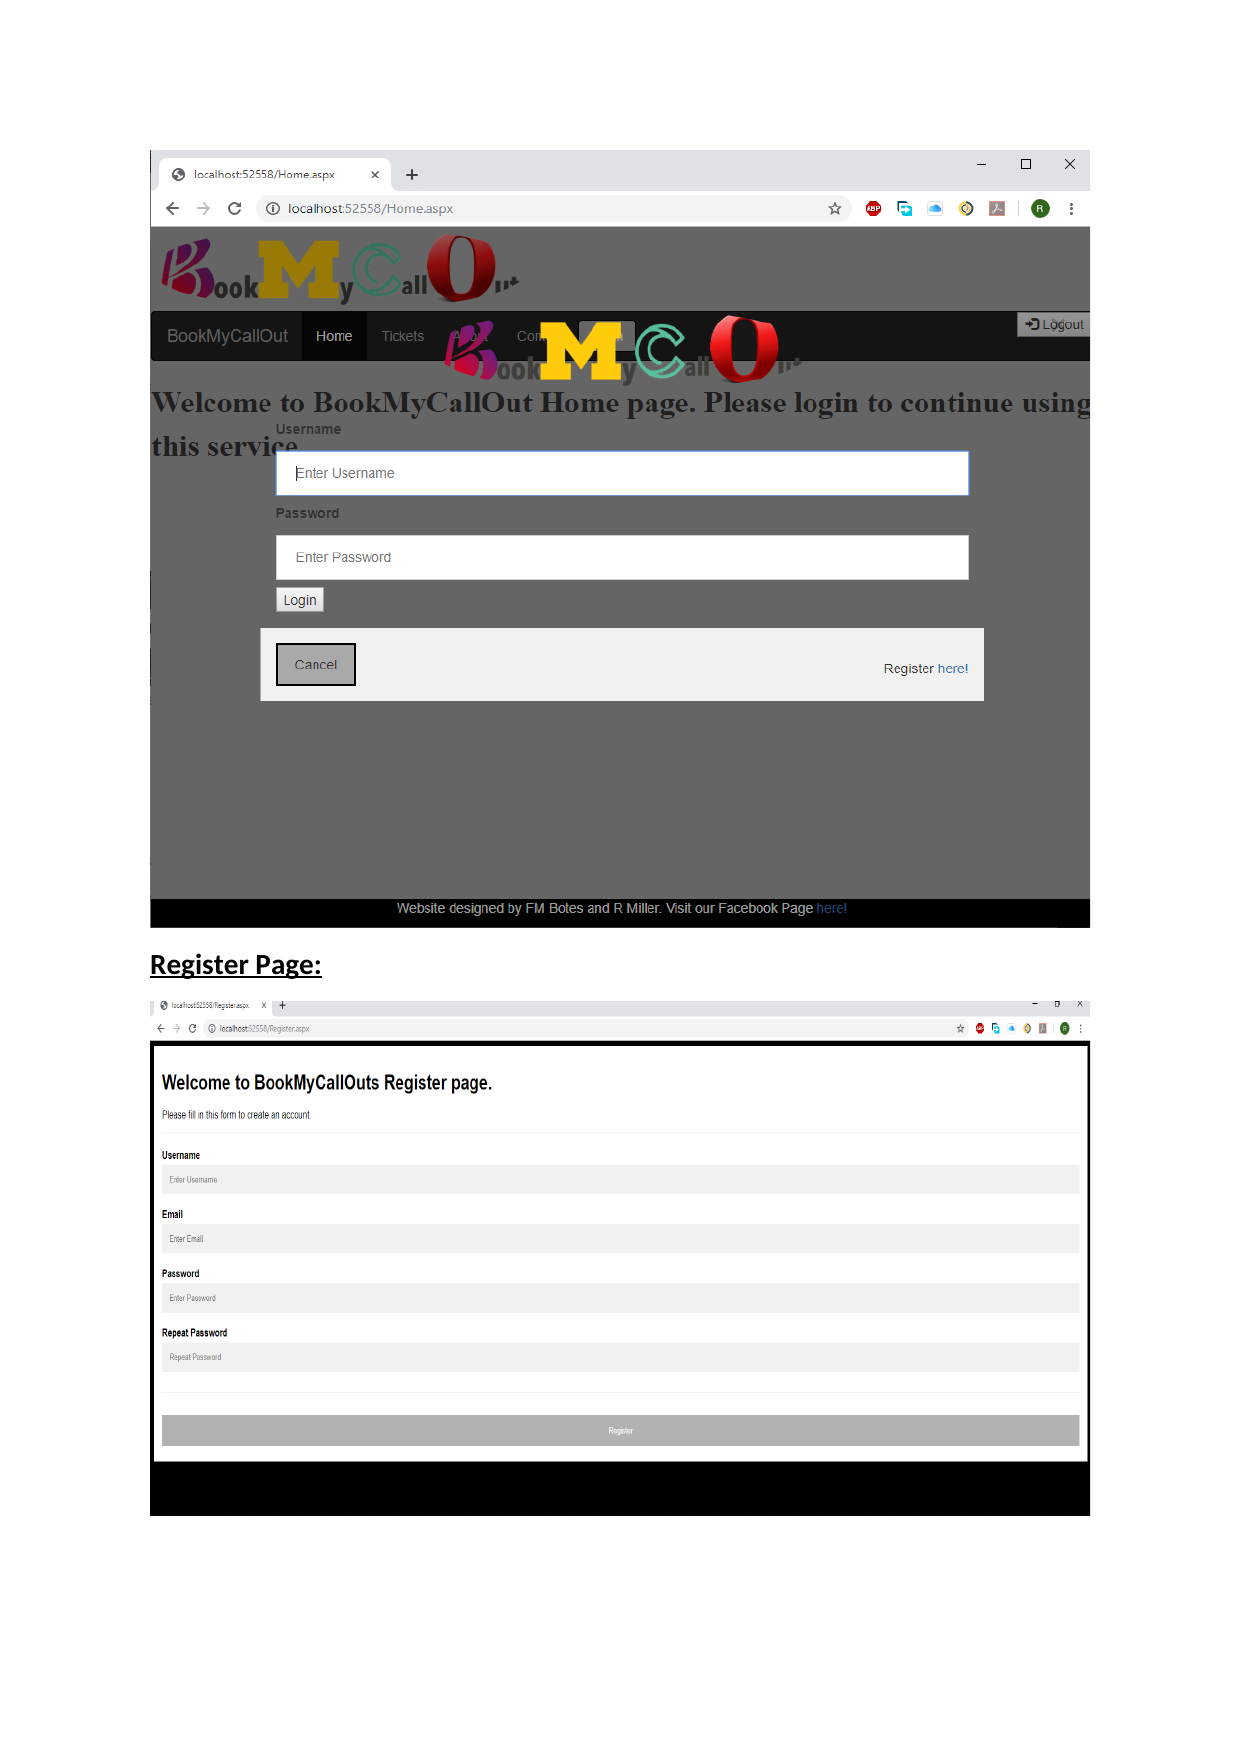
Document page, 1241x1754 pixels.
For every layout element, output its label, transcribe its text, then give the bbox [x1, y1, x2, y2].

text Register Page: [150, 946, 1090, 982]
picture [150, 1001, 1091, 1516]
picture [150, 150, 1091, 928]
